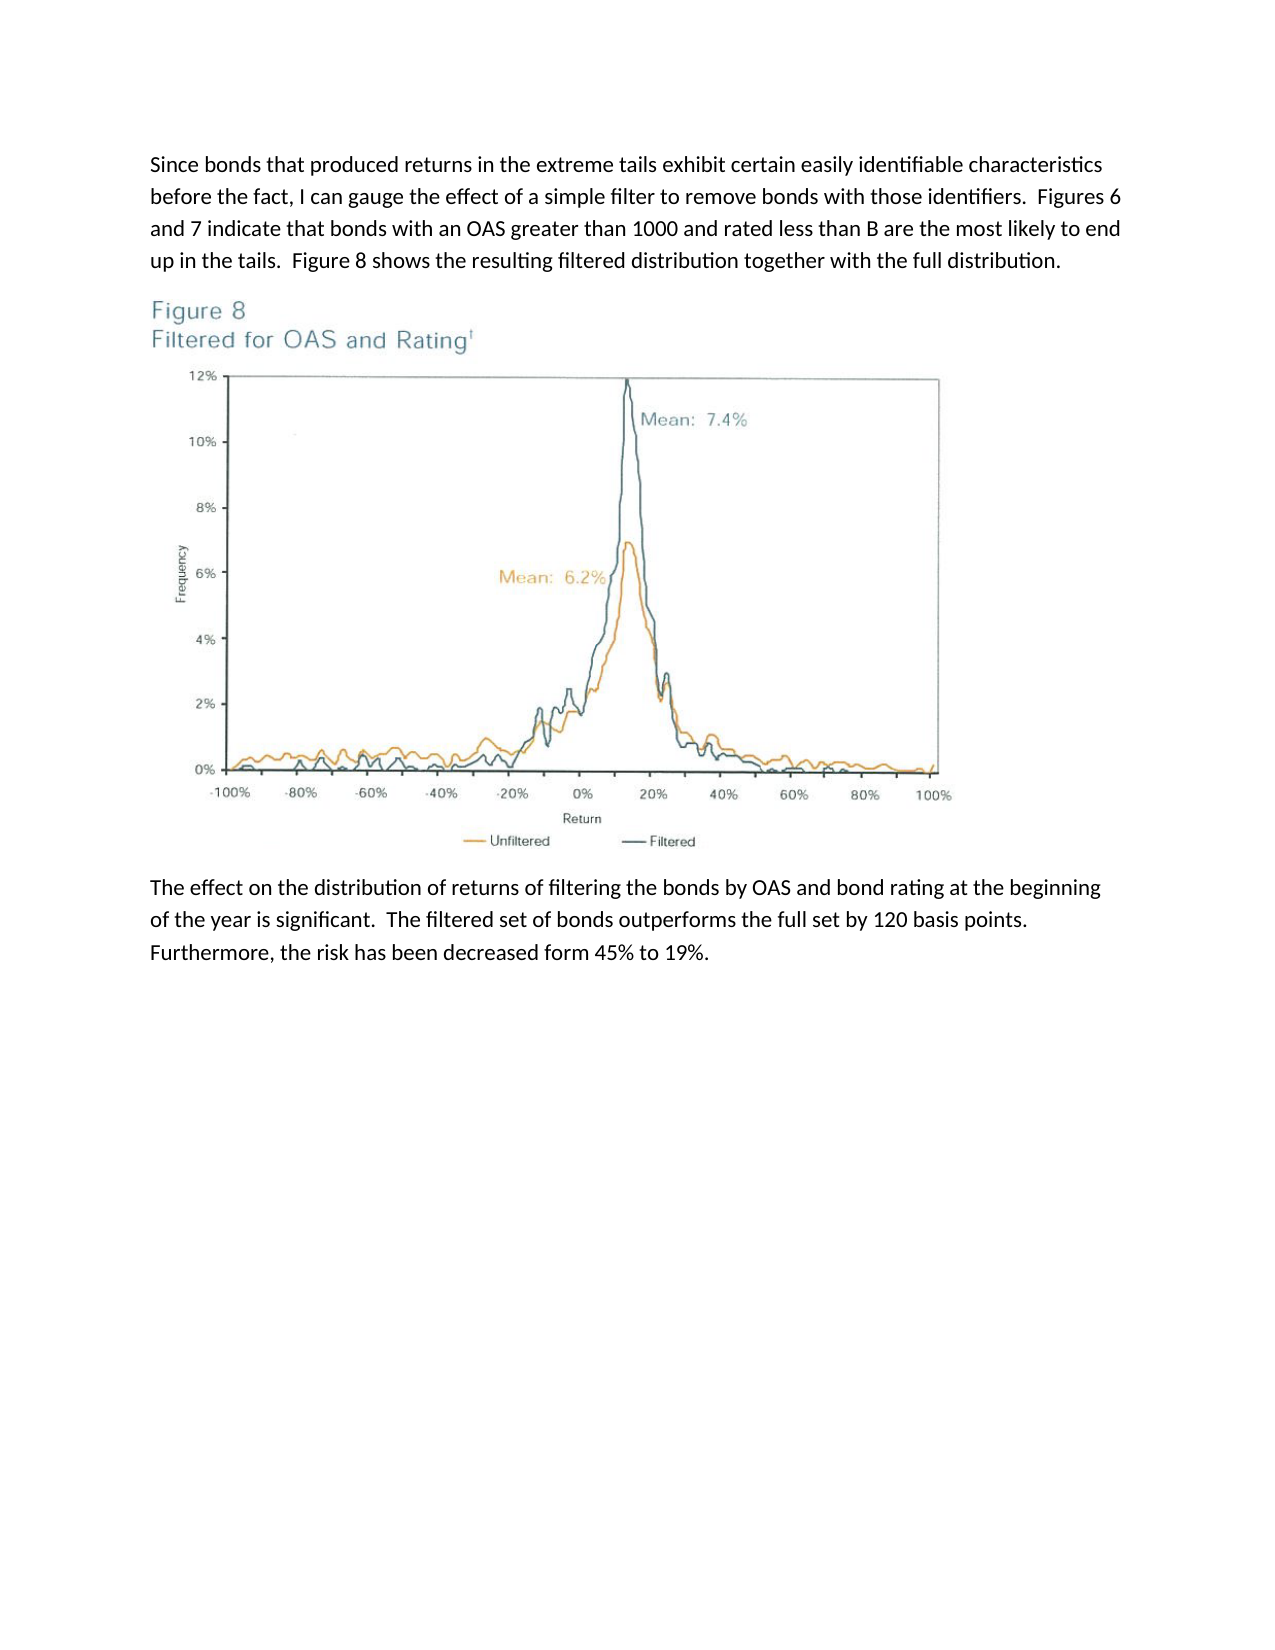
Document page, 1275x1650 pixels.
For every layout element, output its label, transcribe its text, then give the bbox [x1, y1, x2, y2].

text Since bonds that produced returns in the extreme tails exhibit certain easily identifiable characteristics before the fact, I can gauge the effect of a simple filter to remove bonds with those identifiers. Figures 6 and 7 indicate that bonds with an OAS greater than 1000 and rated less than B are the most likely to end up in the tails. Figure 8 shows the resulting filtered distribution together with the full distribution. [150, 150, 1125, 274]
text The effect on the distribution of returns of filtering the bonds by OAS and bond rating at the beginning of the year is significant. The filtered set of bonds outperforms the full set by 120 basis points. Furthermore, the risk has been decreased form 45% to 19%. [150, 873, 1125, 966]
